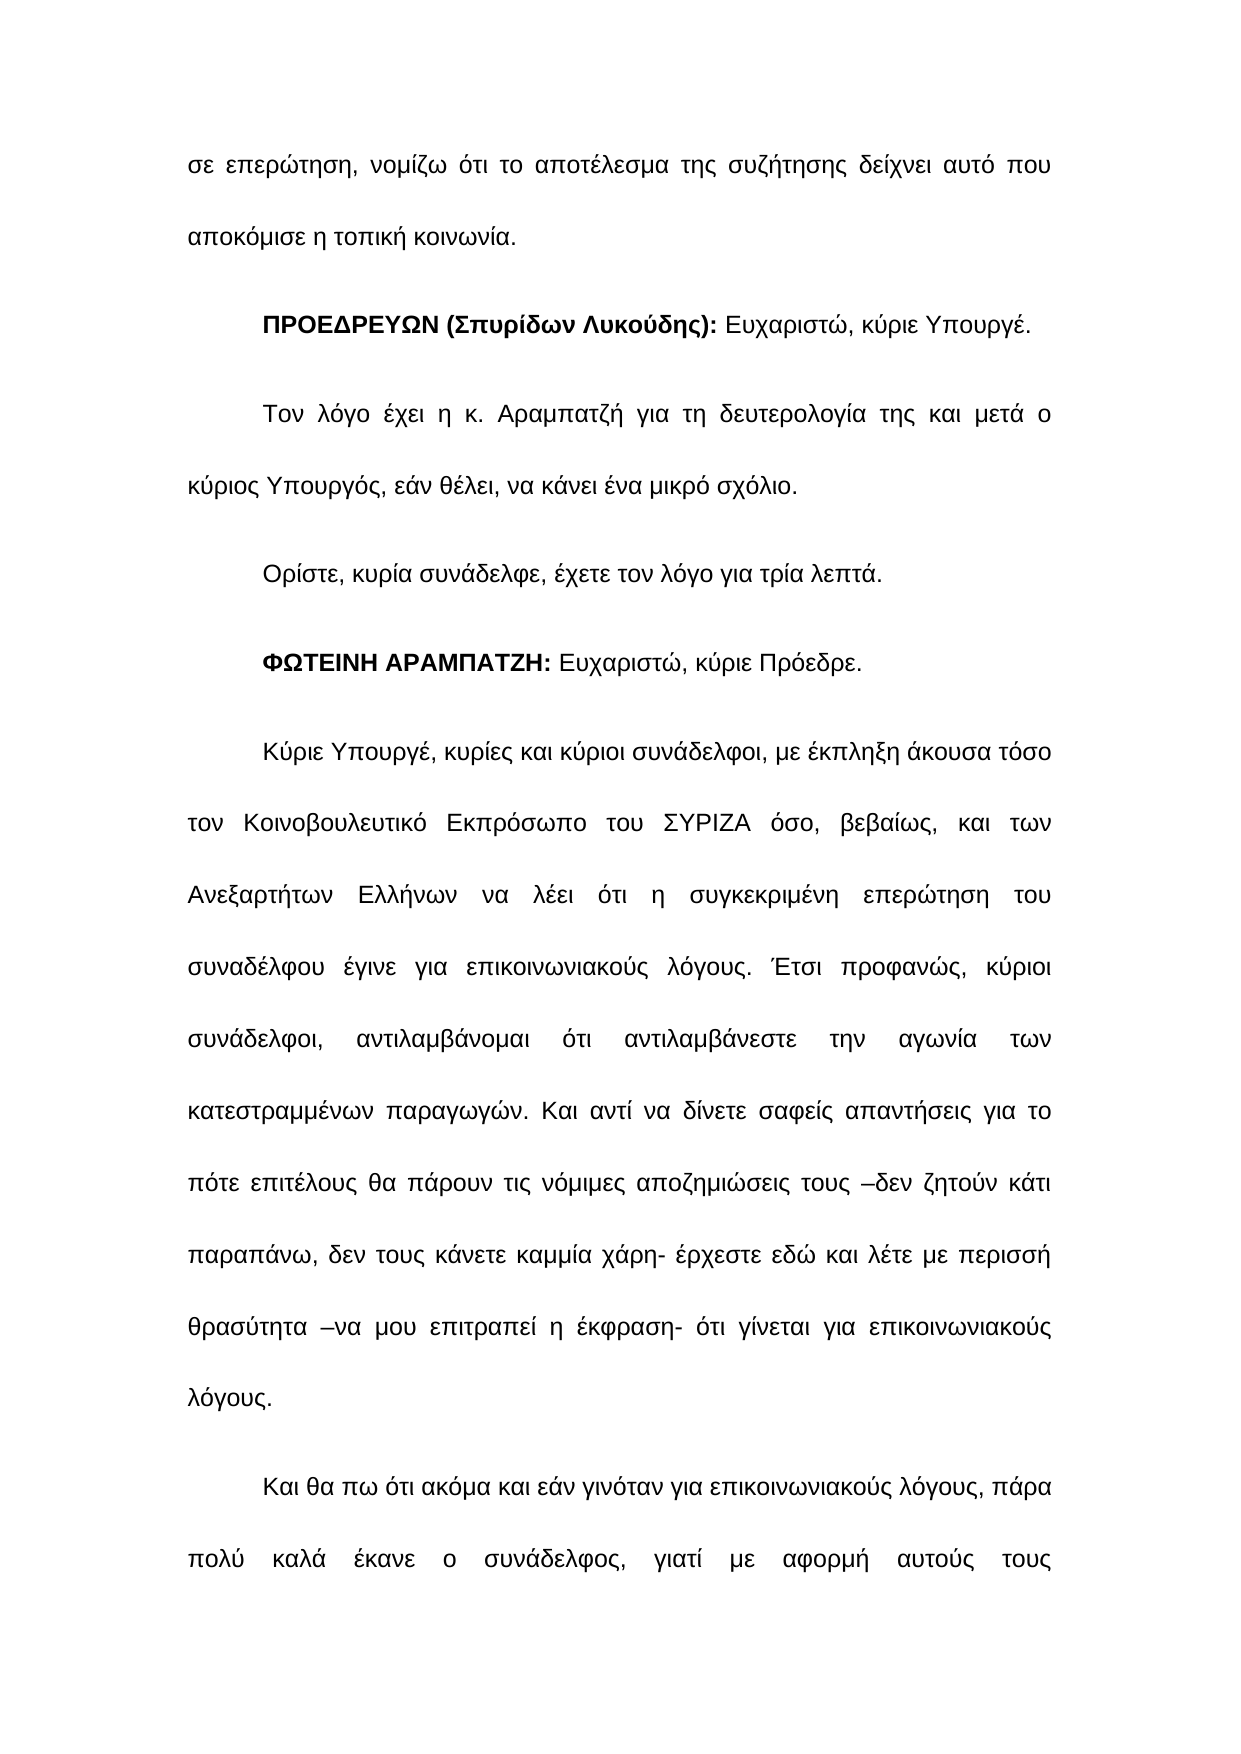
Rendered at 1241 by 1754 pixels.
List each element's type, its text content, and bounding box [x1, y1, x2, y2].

text Κύριε Υπουργέ, κυρίες και κύριοι συνάδελφοι, με έκπληξη άκουσα τόσο τον Κοινοβουλευτικό Εκπρόσωπο του ΣΥΡΙΖΑ όσο, βεβαίως, και των Ανεξαρτήτων Ελλήνων να λέει ότι η συγκεκριμένη επερώτηση του συναδέλφου έγινε για επικοινωνιακούς λόγους. Έτσι προφανώς, κύριοι συνάδελφοι, αντιλαμβάνομαι ότι αντιλαμβάνεστε την αγωνία των κατεστραμμένων παραγωγών. Και αντί να δίνετε σαφείς απαντήσεις για το πότε επιτέλους θα πάρουν τις νόμιμες αποζημιώσεις τους –δεν ζητούν κάτι παραπάνω, δεν τους κάνετε καμμία χάρη- έρχεστε εδώ και λέτε με περισσή θρασύτητα –να μου επιτραπεί η έκφραση- ότι γίνεται για επικοινωνιακούς λόγους. [187, 736, 1053, 1412]
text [187, 150, 1053, 251]
text ΦΩΤΕΙΝΗ ΑΡΑΜΠΑΤΖΗ: Ευχαριστώ, κύριε Πρόεδρε. [187, 648, 1053, 677]
text Τον λόγο έχει η κ. Αραμπατζή για τη δευτερολογία της και μετά ο κύριος Υπουργός, εάν θέλει, να κάνει ένα μικρό σχόλιο. [187, 399, 1053, 499]
text ΠΡΟΕΔΡΕΥΩΝ (Σπυρίδων Λυκούδης): Ευχαριστώ, κύριε Υπουργέ. [187, 310, 1053, 339]
text Ορίστε, κυρία συνάδελφε, έχετε τον λόγο για τρία λεπτά. [187, 559, 1053, 588]
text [187, 1472, 1053, 1572]
